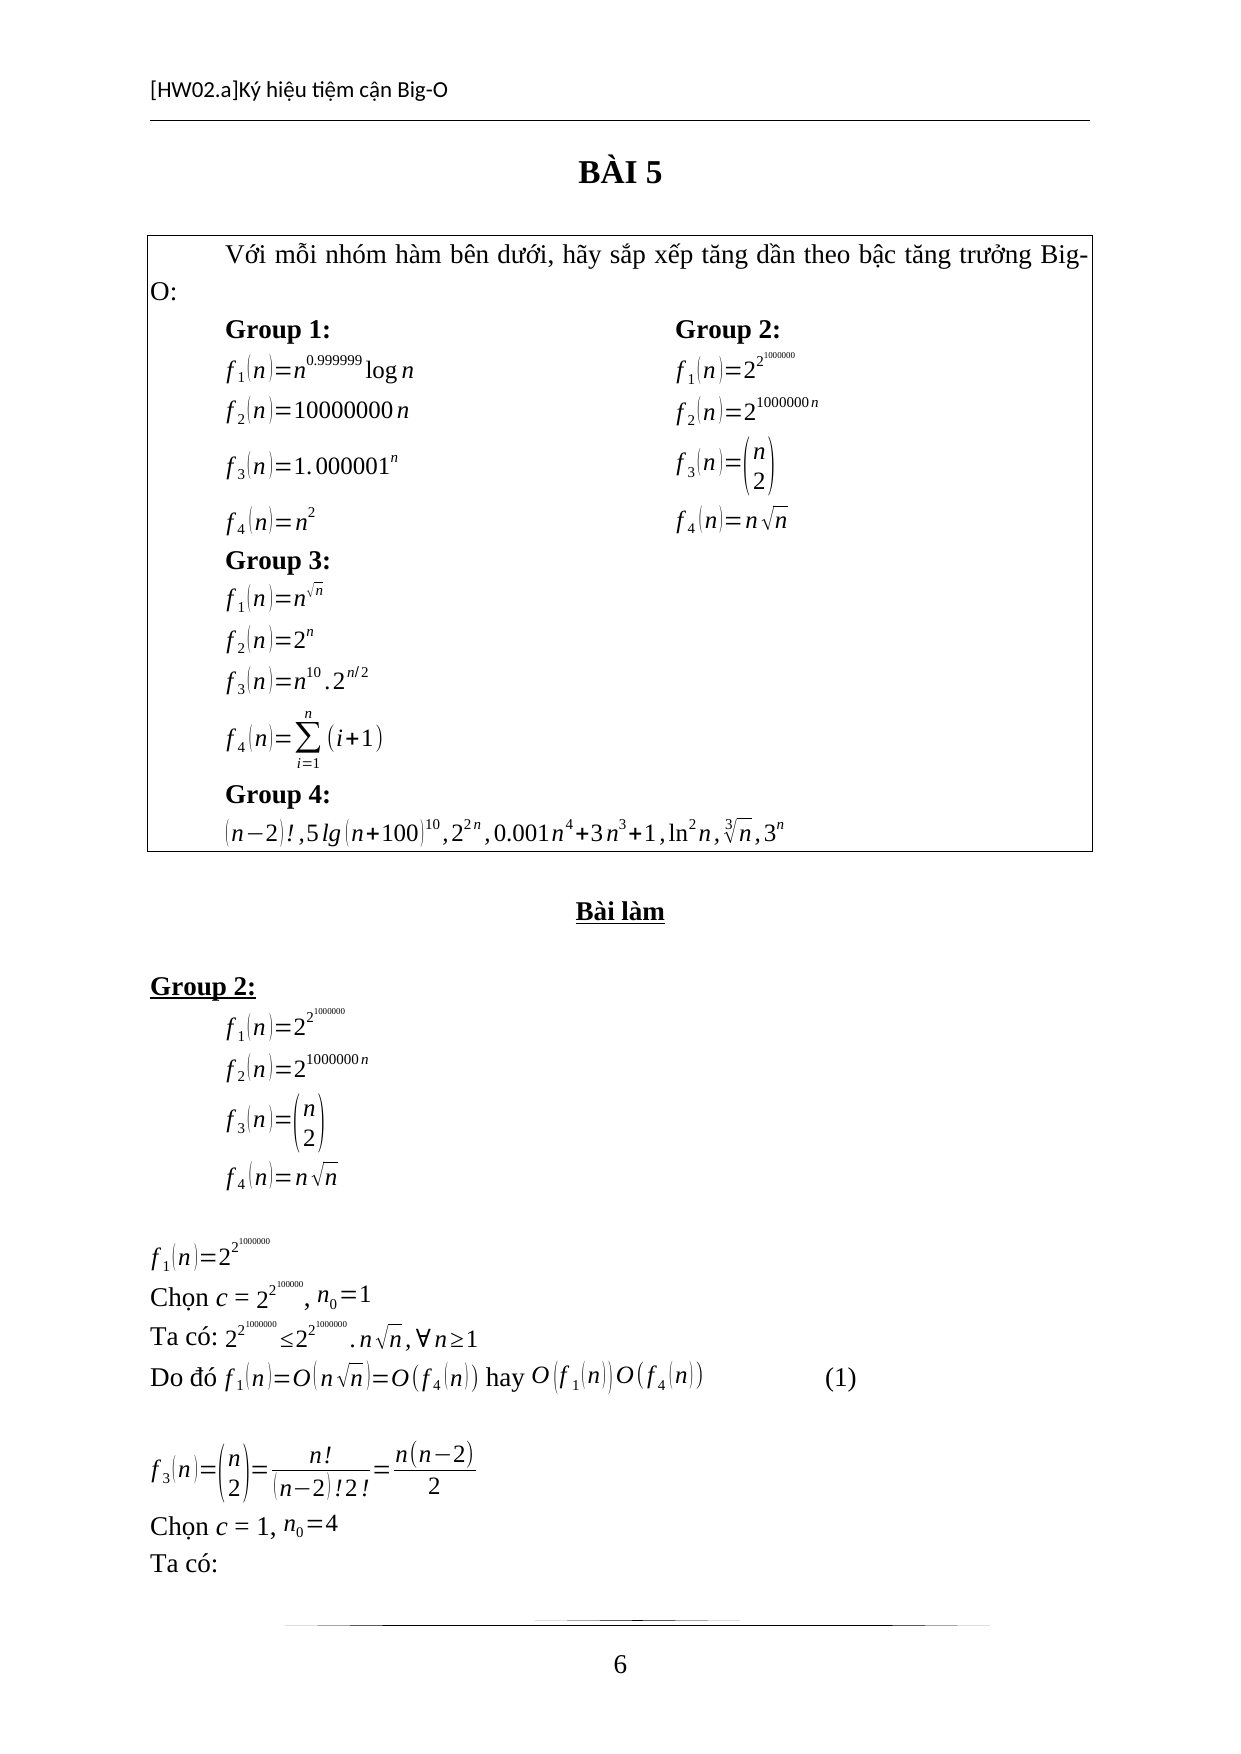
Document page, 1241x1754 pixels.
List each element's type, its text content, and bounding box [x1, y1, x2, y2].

text Chọn c = 1, [150, 1510, 1090, 1541]
text Group 4: [148, 775, 1092, 809]
text Group 3: [148, 541, 1092, 576]
text Với mỗi nhóm hàm bên dưới, hãy sắp xếp tăng dần theo bậc tăng trưởng Big-O: [148, 236, 1092, 307]
text Do đó hay (1) [150, 1359, 1090, 1395]
text Group 1: Group 2: [148, 310, 1092, 344]
text Group 2: [150, 970, 1090, 1001]
text Ta có: [150, 1319, 1090, 1353]
text Ta có: [150, 1547, 1090, 1578]
text Bài làm [150, 895, 1090, 927]
text BÀI 5 [150, 152, 1090, 190]
text Chọn c = , [150, 1280, 1090, 1313]
